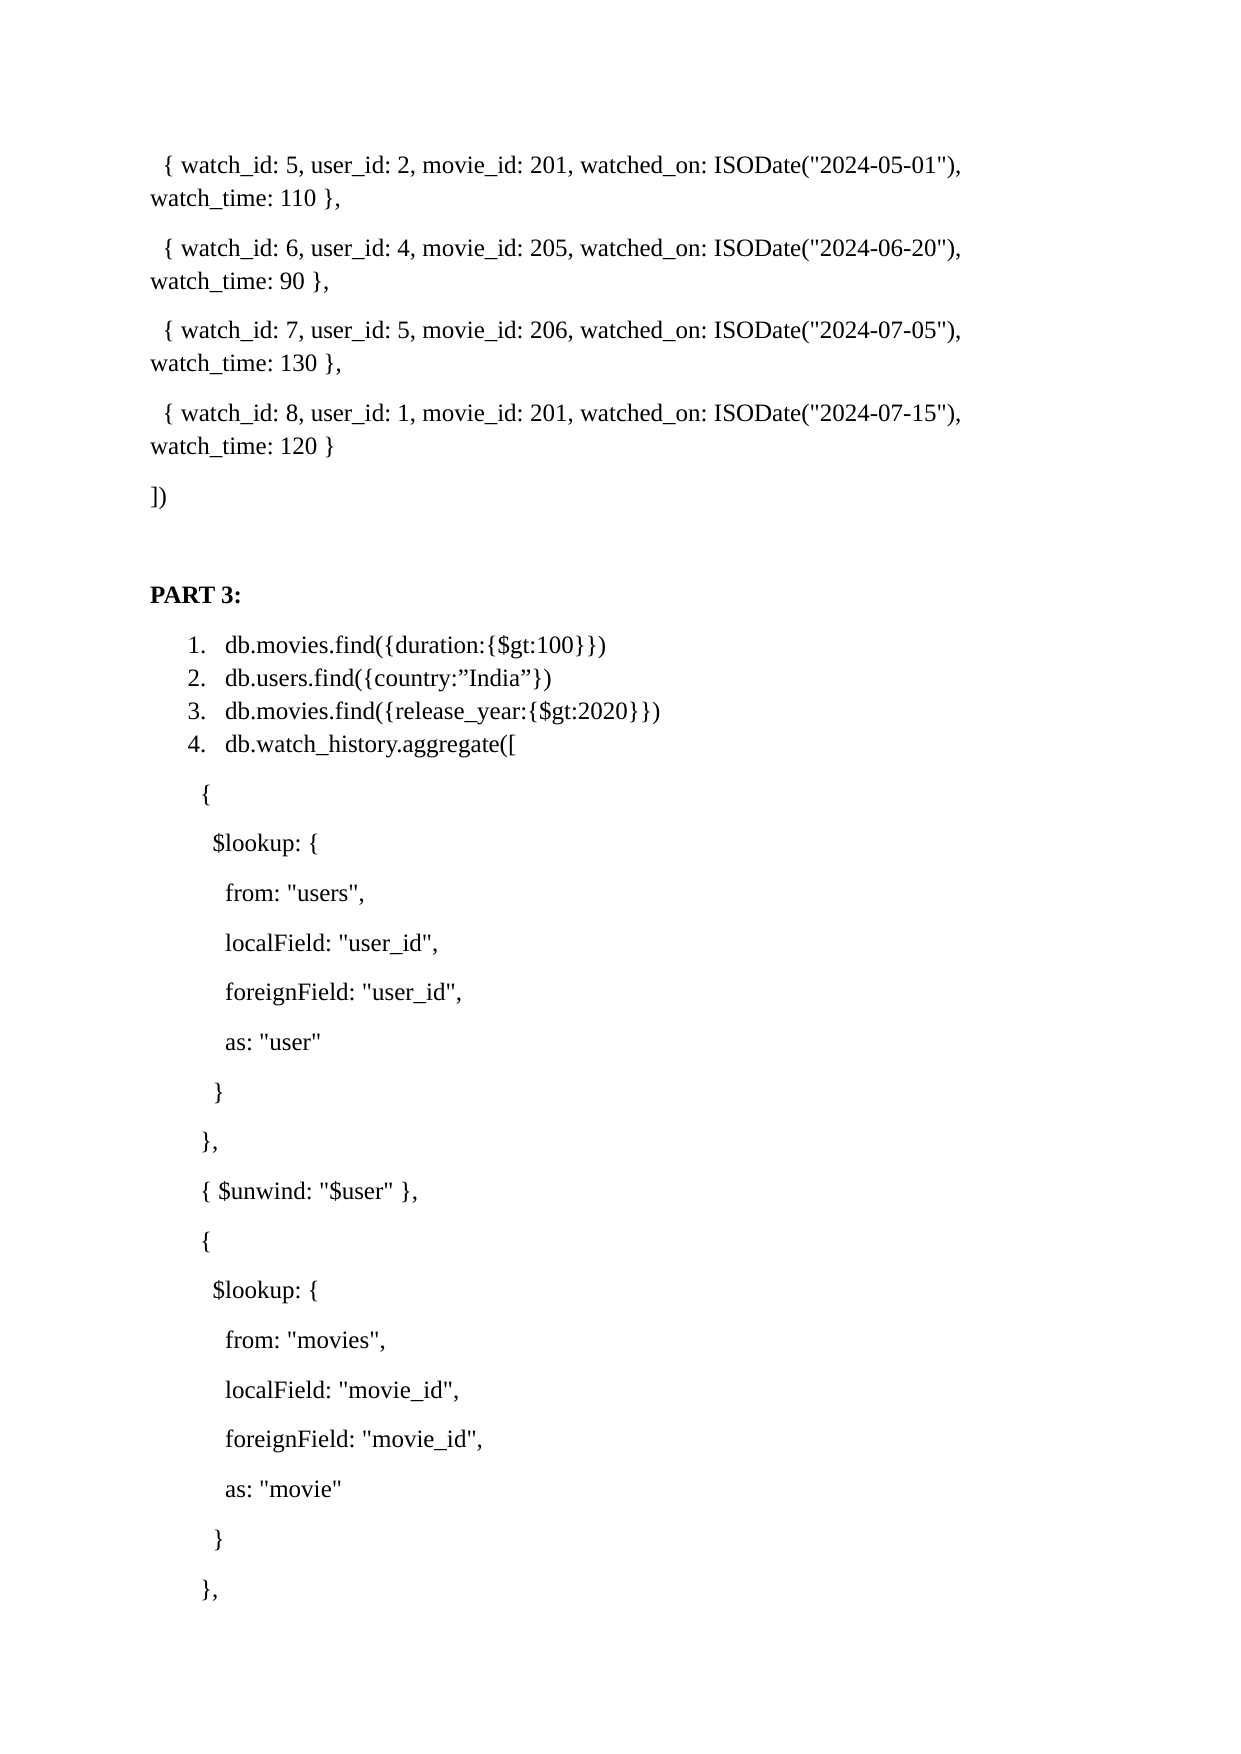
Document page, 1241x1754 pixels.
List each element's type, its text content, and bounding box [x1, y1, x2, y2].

text }, [187, 1574, 1090, 1602]
text { [187, 779, 1090, 807]
text foreignField: "user_id", [187, 977, 1090, 1006]
text ]) [150, 481, 1090, 509]
text $lookup: { [187, 1276, 1090, 1304]
text as: "user" [187, 1027, 1090, 1056]
text as: "movie" [187, 1474, 1090, 1503]
text { watch_id: 7, user_id: 5, movie_id: 206, watched_on: ISODate("2024-07-05"), watch_time: 130 }, [150, 315, 1090, 377]
text { watch_id: 8, user_id: 1, movie_id: 201, watched_on: ISODate("2024-07-15"), watch_time: 120 } [150, 398, 1090, 460]
text localField: "user_id", [187, 928, 1090, 956]
list db.movies.find({release_year:{$gt:2020}}) [187, 696, 1090, 725]
text from: "users", [187, 878, 1090, 907]
text localField: "movie_id", [187, 1375, 1090, 1404]
text PART 3: [150, 580, 1090, 609]
list db.users.find({country:”India”}) [187, 663, 1090, 692]
text { [187, 1226, 1090, 1254]
text $lookup: { [187, 828, 1090, 857]
text { watch_id: 6, user_id: 4, movie_id: 205, watched_on: ISODate("2024-06-20"), watch_time: 90 }, [150, 233, 1090, 294]
text { watch_id: 5, user_id: 2, movie_id: 201, watched_on: ISODate("2024-05-01"), watch_time: 110 }, [150, 150, 1090, 212]
text from: "movies", [187, 1325, 1090, 1354]
list db.watch_history.aggregate([ [187, 729, 1090, 758]
list db.movies.find({duration:{$gt:100}}) [187, 630, 1090, 659]
text } [187, 1077, 1090, 1106]
text }, [187, 1126, 1090, 1155]
text } [187, 1524, 1090, 1553]
text { $unwind: "$user" }, [187, 1176, 1090, 1205]
text foreignField: "movie_id", [187, 1424, 1090, 1453]
